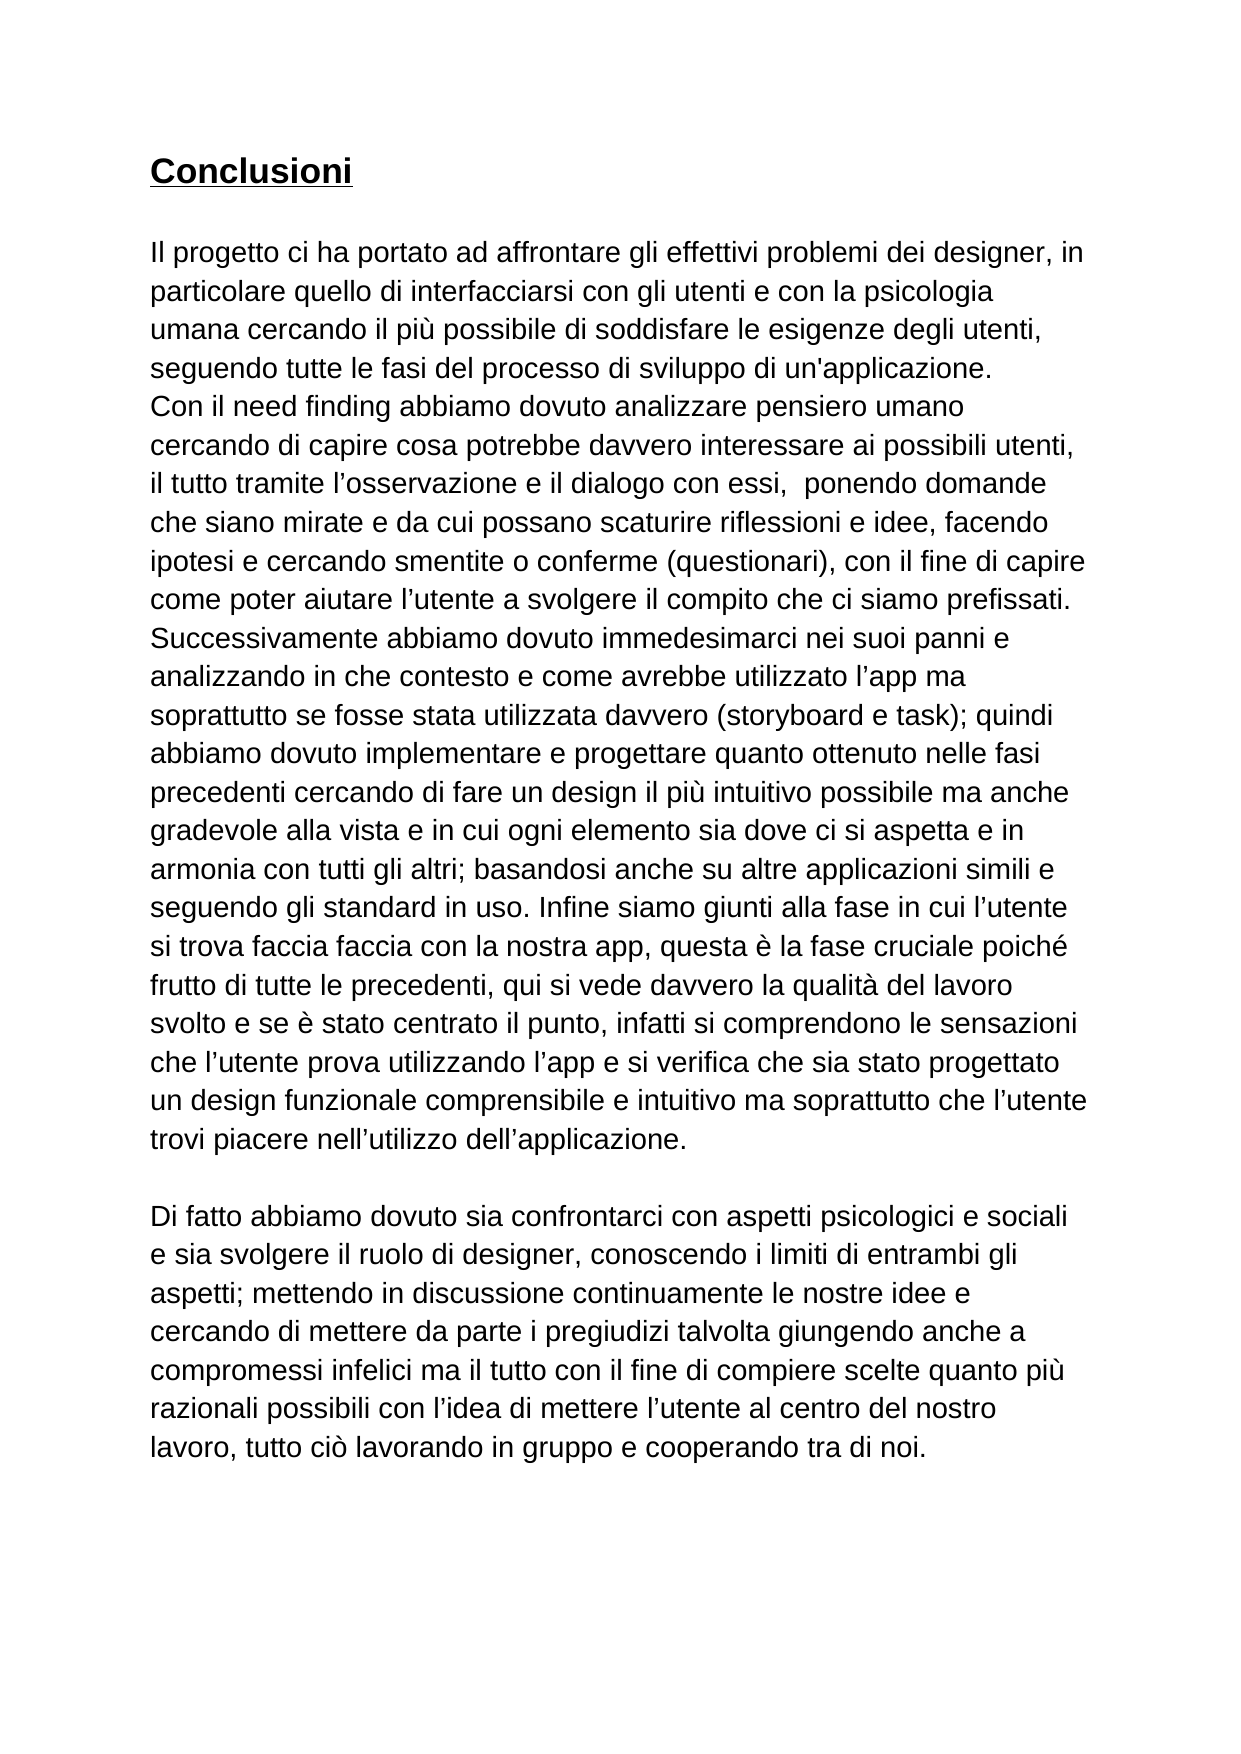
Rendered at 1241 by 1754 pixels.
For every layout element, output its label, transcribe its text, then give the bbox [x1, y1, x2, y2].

text Con il need finding abbiamo dovuto analizzare pensiero umano cercando di capire cosa potrebbe davvero interessare ai possibili utenti, il tutto tramite l’osservazione e il dialogo con essi, ponendo domande che siano mirate e da cui possano scaturire riflessioni e idee, facendo ipotesi e cercando smentite o conferme (questionari), con il fine di capire come poter aiutare l’utente a svolgere il compito che ci siamo prefissati. Successivamente abbiamo dovuto immedesimarci nei suoi panni e analizzando in che contesto e come avrebbe utilizzato l’app ma soprattutto se fosse stata utilizzata davvero (storyboard e task); quindi abbiamo dovuto implementare e progettare quanto ottenuto nelle fasi precedenti cercando di fare un design il più intuitivo possibile ma anche gradevole alla vista e in cui ogni elemento sia dove ci si aspetta e in armonia con tutti gli altri; basandosi anche su altre applicazioni simili e seguendo gli standard in uso. Infine siamo giunti alla fase in cui l’utente si trova faccia faccia con la nostra app, questa è la fase cruciale poiché frutto di tutte le precedenti, qui si vede davvero la qualità del lavoro svolto e se è stato centrato il punto, infatti si comprendono le sensazioni che l’utente prova utilizzando l’app e si verifica che sia stato progettato un design funzionale comprensibile e intuitivo ma soprattutto che l’utente trovi piacere nell’utilizzo dell’applicazione. [150, 389, 1090, 1155]
text Conclusioni [150, 150, 1090, 191]
text Di fatto abbiamo dovuto sia confrontarci con aspetti psicologici e sociali e sia svolgere il ruolo di designer, conoscendo i limiti di entrambi gli aspetti; mettendo in discussione continuamente le nostre idee e cercando di mettere da parte i pregiudizi talvolta giungendo anche a compromessi infelici ma il tutto con il fine di compiere scelte quanto più razionali possibili con l’idea di mettere l’utente al centro del nostro lavoro, tutto ciò lavorando in gruppo e cooperando tra di noi. [150, 1199, 1090, 1464]
text Il progetto ci ha portato ad affrontare gli effettivi problemi dei designer, in particolare quello di interfacciarsi con gli utenti e con la psicologia umana cercando il più possibile di soddisfare le esigenze degli utenti, seguendo tutte le fasi del processo di sviluppo di un'applicazione. [150, 235, 1090, 384]
